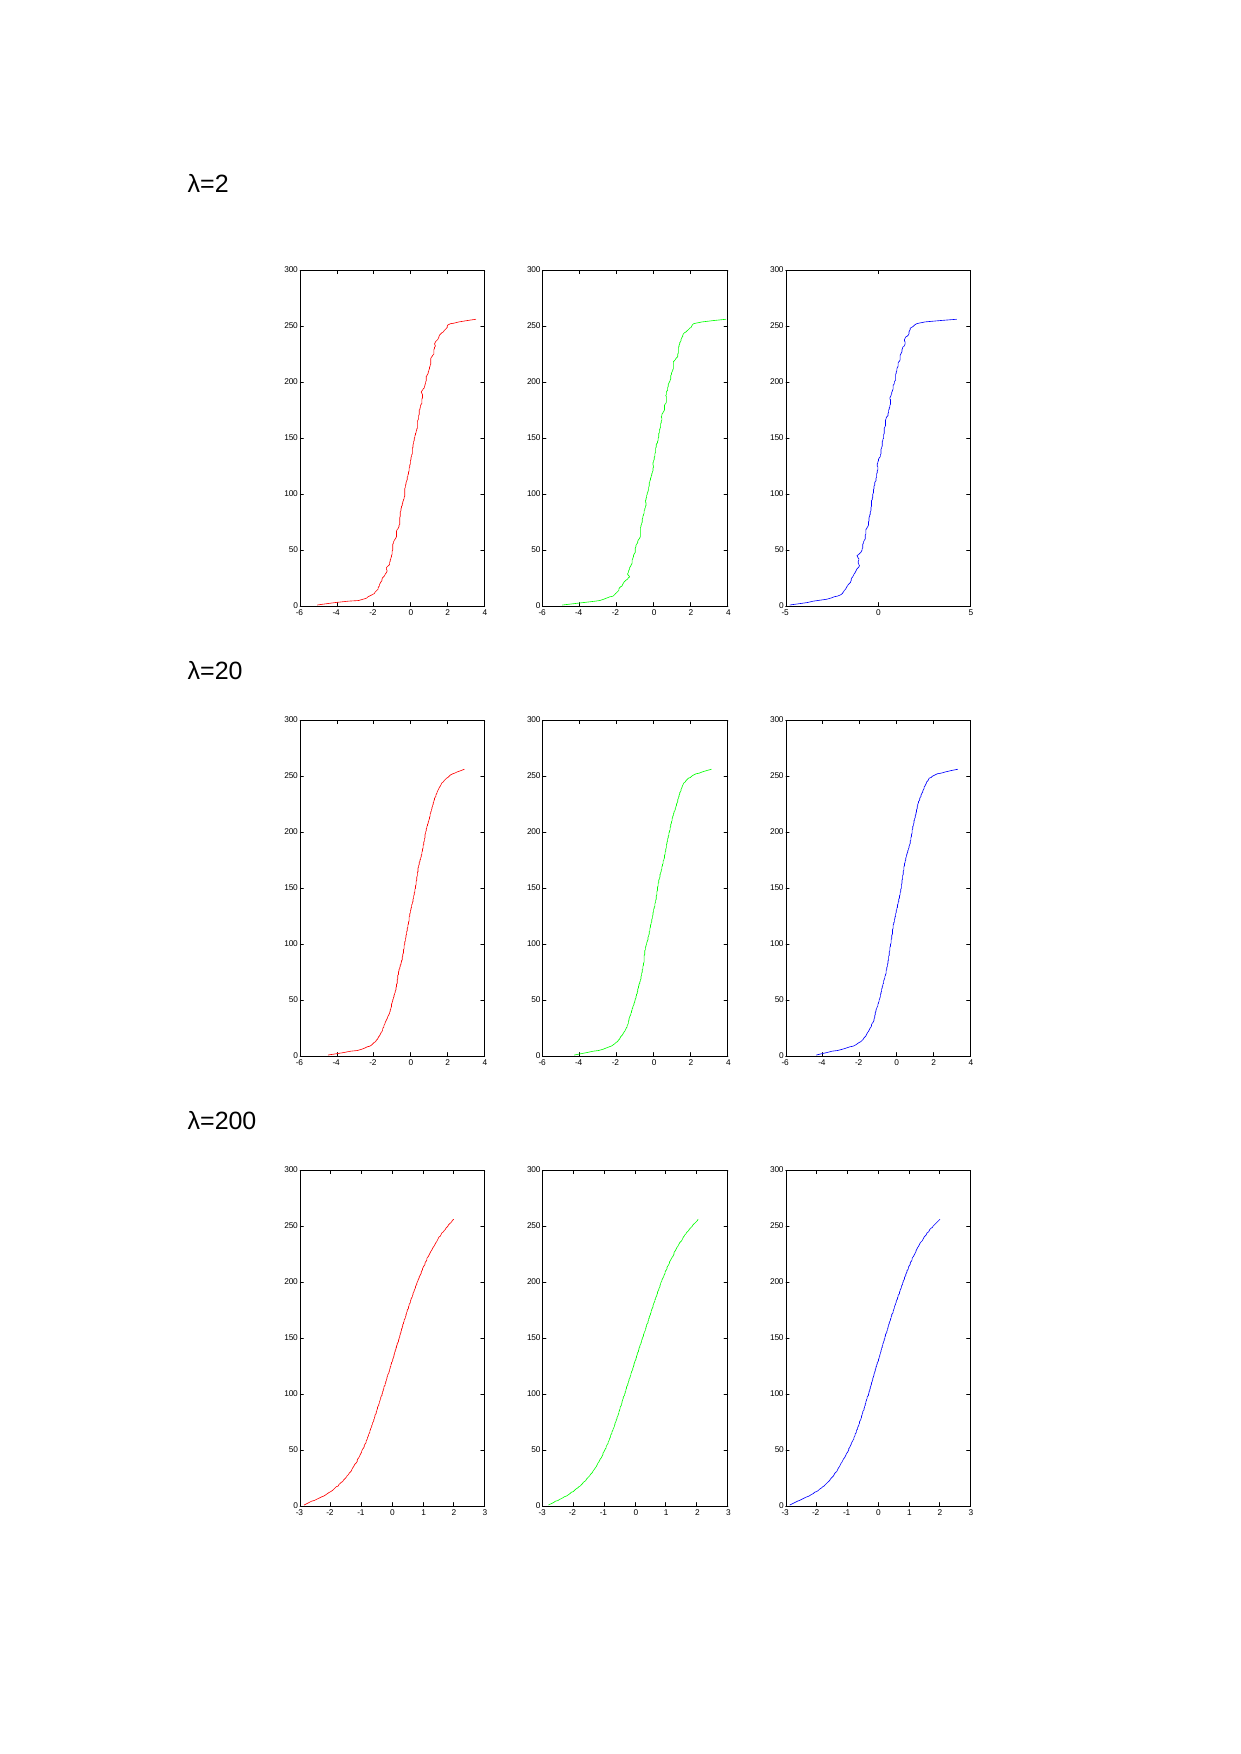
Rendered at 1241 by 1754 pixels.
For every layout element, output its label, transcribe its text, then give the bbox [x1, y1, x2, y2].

text λ=2 [187, 164, 1053, 202]
text λ=20 [187, 652, 1053, 689]
text λ=200 [187, 1102, 1053, 1139]
